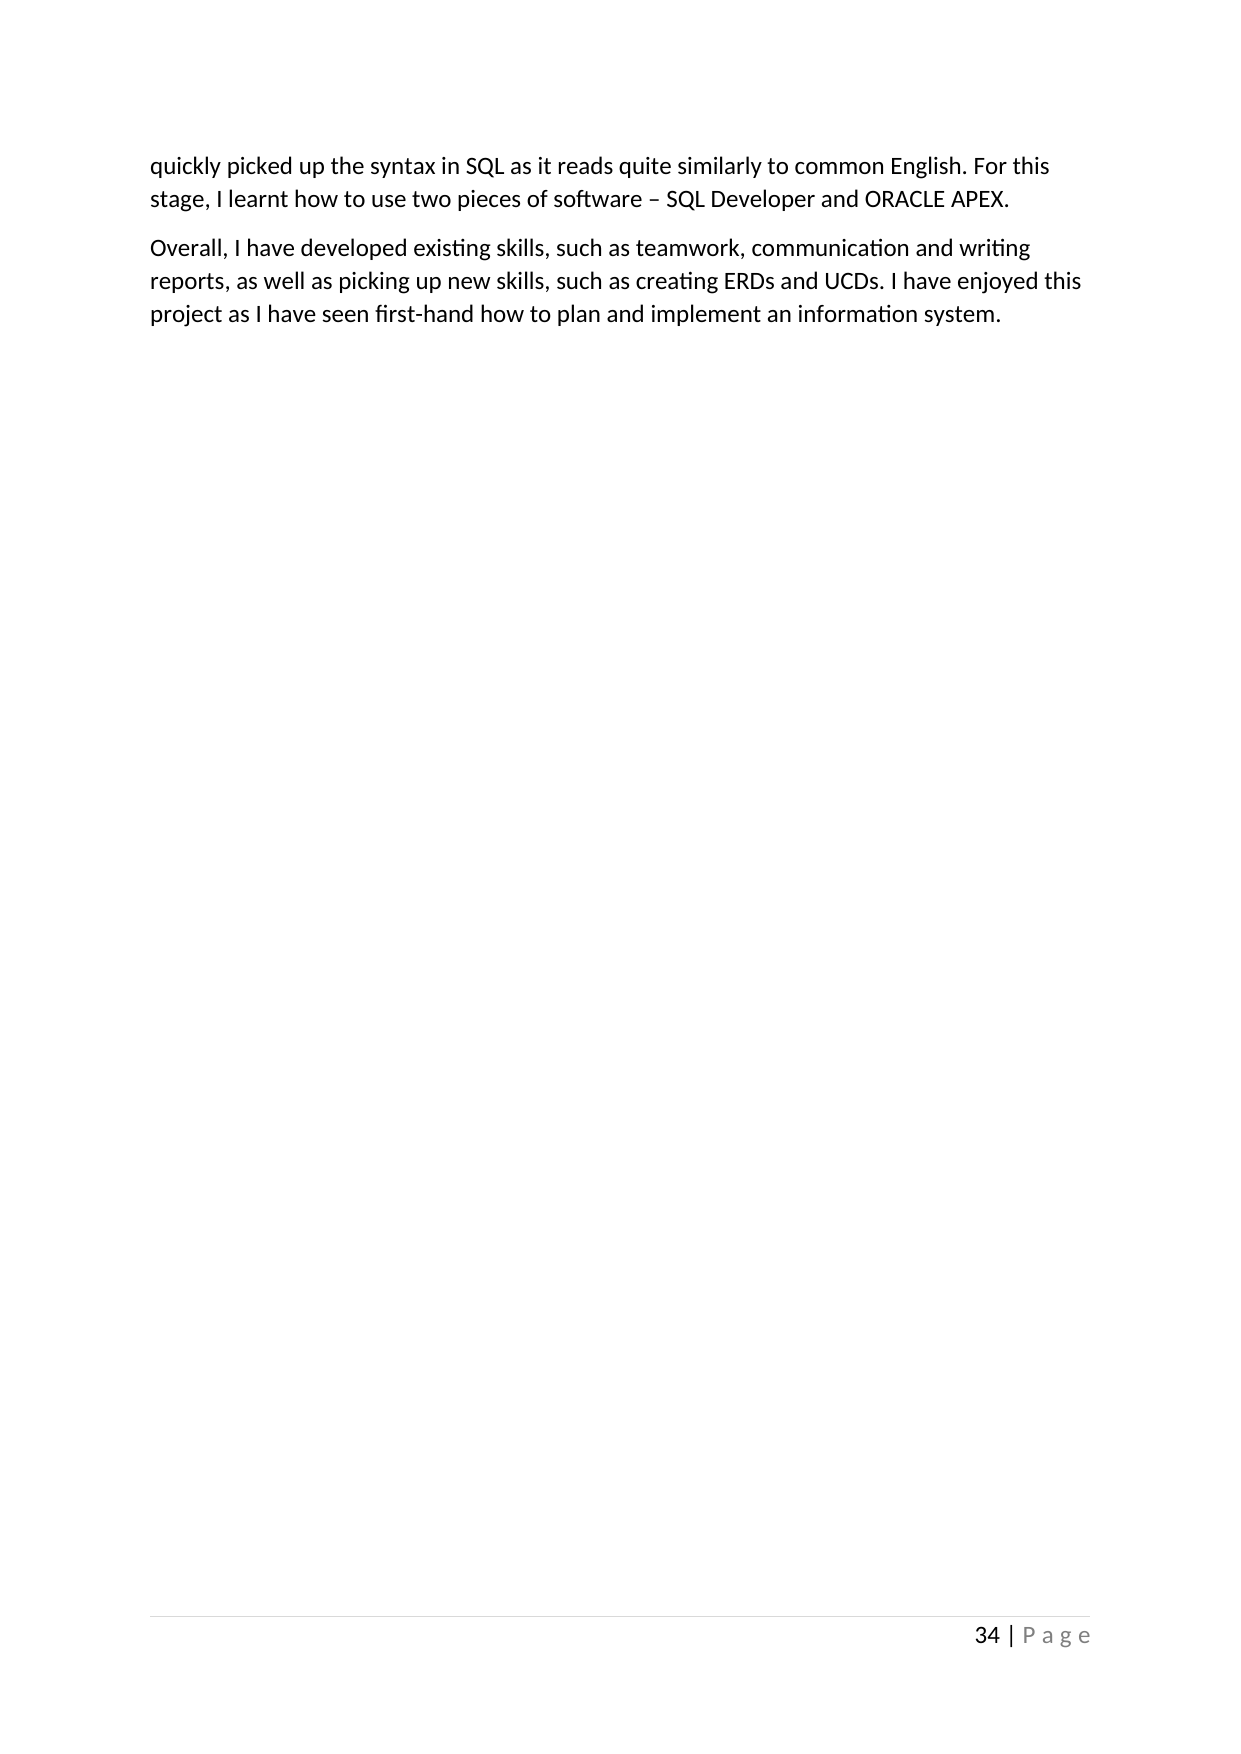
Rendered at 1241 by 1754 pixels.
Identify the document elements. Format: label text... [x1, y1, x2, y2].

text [150, 150, 1090, 213]
text Overall, I have developed existing skills, such as teamwork, communication and writing reports, as well as picking up new skills, such as creating ERDs and UCDs. I have enjoyed this project as I have seen first-hand how to plan and implement an information system. [150, 232, 1090, 329]
